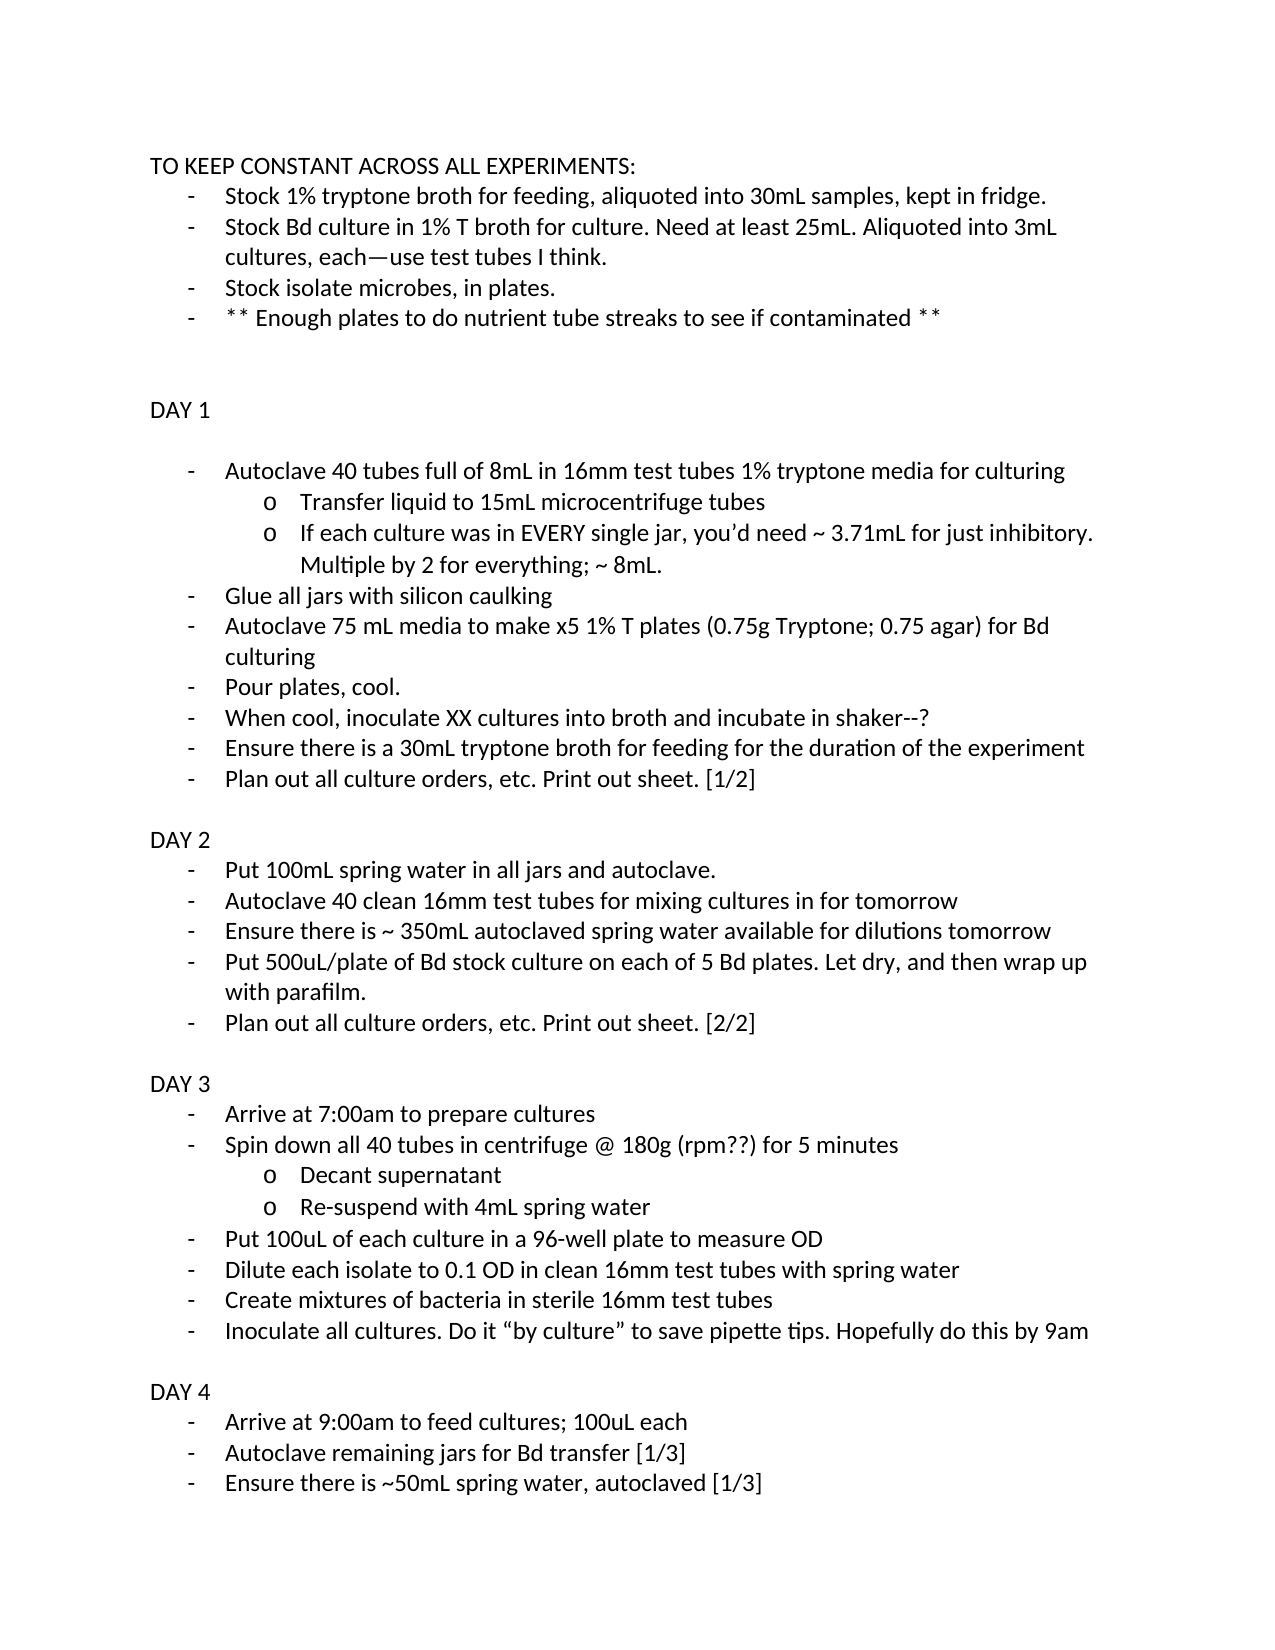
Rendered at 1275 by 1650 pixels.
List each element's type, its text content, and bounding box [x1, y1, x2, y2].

list Autoclave 40 tubes full of 8mL in 16mm test tubes 1% tryptone media for culturing [187, 455, 1125, 486]
list If each culture was in EVERY single jar, you’d need ~ 3.71mL for just inhibitory. Multiple by 2 for everything; ~ 8mL. [262, 517, 1125, 580]
list Put 100mL spring water in all jars and autoclave. [187, 854, 1125, 885]
list Ensure there is ~ 350mL autoclaved spring water available for dilutions tomorrow [187, 916, 1125, 946]
list Put 500uL/plate of Bd stock culture on each of 5 Bd plates. Let dry, and then wrap up with parafilm. [187, 946, 1125, 1007]
text DAY 3 [150, 1068, 1125, 1099]
list Ensure there is ~50mL spring water, autoclaved [1/3] [187, 1467, 1125, 1498]
list Arrive at 7:00am to prepare cultures [187, 1099, 1125, 1129]
list Autoclave 75 mL media to make x5 1% T plates (0.75g Tryptone; 0.75 agar) for Bd culturing [187, 610, 1125, 671]
list Plan out all culture orders, etc. Print out sheet. [2/2] [187, 1007, 1125, 1038]
list Stock isolate microbes, in plates. [187, 272, 1125, 303]
list Re-suspend with 4mL spring water [262, 1191, 1125, 1223]
list Ensure there is a 30mL tryptone broth for feeding for the duration of the experiment [187, 732, 1125, 763]
list When cool, inoculate XX cultures into broth and incubate in shaker--? [187, 702, 1125, 732]
text DAY 2 [150, 824, 1125, 854]
list Spin down all 40 tubes in centrifuge @ 180g (rpm??) for 5 minutes [187, 1129, 1125, 1160]
text DAY 4 [150, 1376, 1125, 1406]
list Pour plates, cool. [187, 671, 1125, 702]
list Autoclave 40 clean 16mm test tubes for mixing cultures in for tomorrow [187, 885, 1125, 916]
list Stock 1% tryptone broth for feeding, aliquoted into 30mL samples, kept in fridge. [187, 181, 1125, 211]
text DAY 1 [150, 394, 1125, 425]
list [187, 1406, 1125, 1437]
list ** Enough plates to do nutrient tube streaks to see if contaminated ** [187, 303, 1125, 333]
text TO KEEP CONSTANT ACROSS ALL EXPERIMENTS: [150, 150, 1125, 181]
list Autoclave remaining jars for Bd transfer [1/3] [187, 1437, 1125, 1467]
list Plan out all culture orders, etc. Print out sheet. [1/2] [187, 763, 1125, 793]
list Dilute each isolate to 0.1 OD in clean 16mm test tubes with spring water [187, 1254, 1125, 1284]
list Glue all jars with silicon caulking [187, 580, 1125, 610]
list Stock Bd culture in 1% T broth for culture. Need at least 25mL. Aliquoted into 3mL cultures, each—use test tubes I think. [187, 211, 1125, 272]
list Transfer liquid to 15mL microcentrifuge tubes [262, 486, 1125, 517]
list Decant supernatant [262, 1160, 1125, 1191]
list Inoculate all cultures. Do it “by culture” to save pipette tips. Hopefully do this by 9am [187, 1315, 1125, 1345]
list Put 100uL of each culture in a 96-well plate to measure OD [187, 1223, 1125, 1254]
list Create mixtures of bacteria in sterile 16mm test tubes [187, 1284, 1125, 1315]
